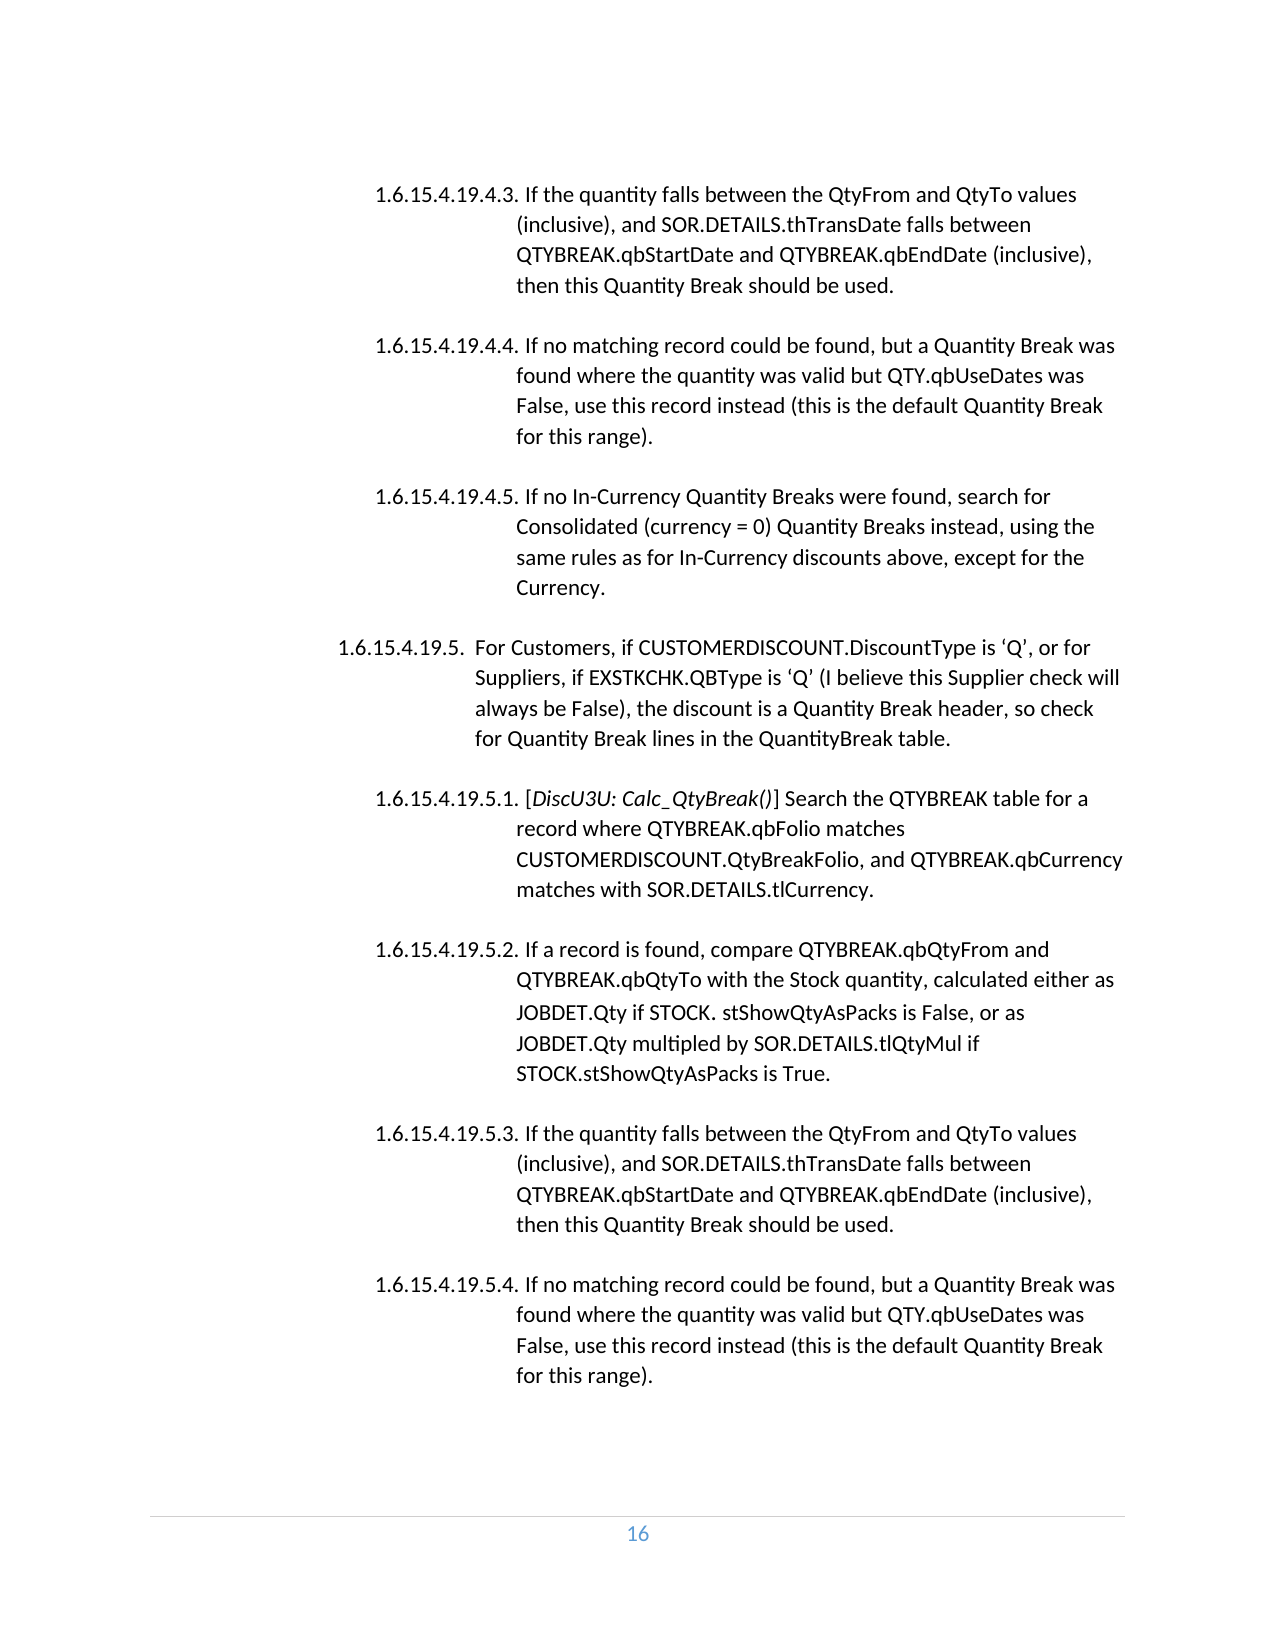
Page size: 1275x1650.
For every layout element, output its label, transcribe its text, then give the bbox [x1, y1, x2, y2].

list If the quantity falls between the QtyFrom and QtyTo values (inclusive), and SOR.DETAILS.thTransDate falls between QTYBREAK.qbStartDate and QTYBREAK.qbEndDate (inclusive), then this Quantity Break should be used. [374, 1119, 1125, 1238]
list For Customers, if CUSTOMERDISCOUNT.DiscountType is ‘Q’, or for Suppliers, if EXSTKCHK.QBType is ‘Q’ (I believe this Supplier check will always be False), the discount is a Quantity Break header, so check for Quantity Break lines in the QuantityBreak table. [337, 633, 1125, 752]
list If a record is found, compare QTYBREAK.qbQtyFrom and QTYBREAK.qbQtyTo with the Stock quantity, calculated either as JOBDET.Qty if STOCK. stShowQtyAsPacks is False, or as JOBDET.Qty multipled by SOR.DETAILS.tlQtyMul if STOCK.stShowQtyAsPacks is True. [374, 935, 1125, 1087]
list If the quantity falls between the QtyFrom and QtyTo values (inclusive), and SOR.DETAILS.thTransDate falls between QTYBREAK.qbStartDate and QTYBREAK.qbEndDate (inclusive), then this Quantity Break should be used. [374, 180, 1125, 299]
list If no In-Currency Quantity Breaks were found, search for Consolidated (currency = 0) Quantity Breaks instead, using the same rules as for In-Currency discounts above, except for the Currency. [374, 482, 1125, 601]
list If no matching record could be found, but a Quantity Break was found where the quantity was valid but QTY.qbUseDates was False, use this record instead (this is the default Quantity Break for this range). [374, 331, 1125, 450]
list [DiscU3U: Calc_QtyBreak()] Search the QTYBREAK table for a record where QTYBREAK.qbFolio matches CUSTOMERDISCOUNT.QtyBreakFolio, and QTYBREAK.qbCurrency matches with SOR.DETAILS.tlCurrency. [374, 784, 1125, 903]
list If no matching record could be found, but a Quantity Break was found where the quantity was valid but QTY.qbUseDates was False, use this record instead (this is the default Quantity Break for this range). [374, 1270, 1125, 1389]
